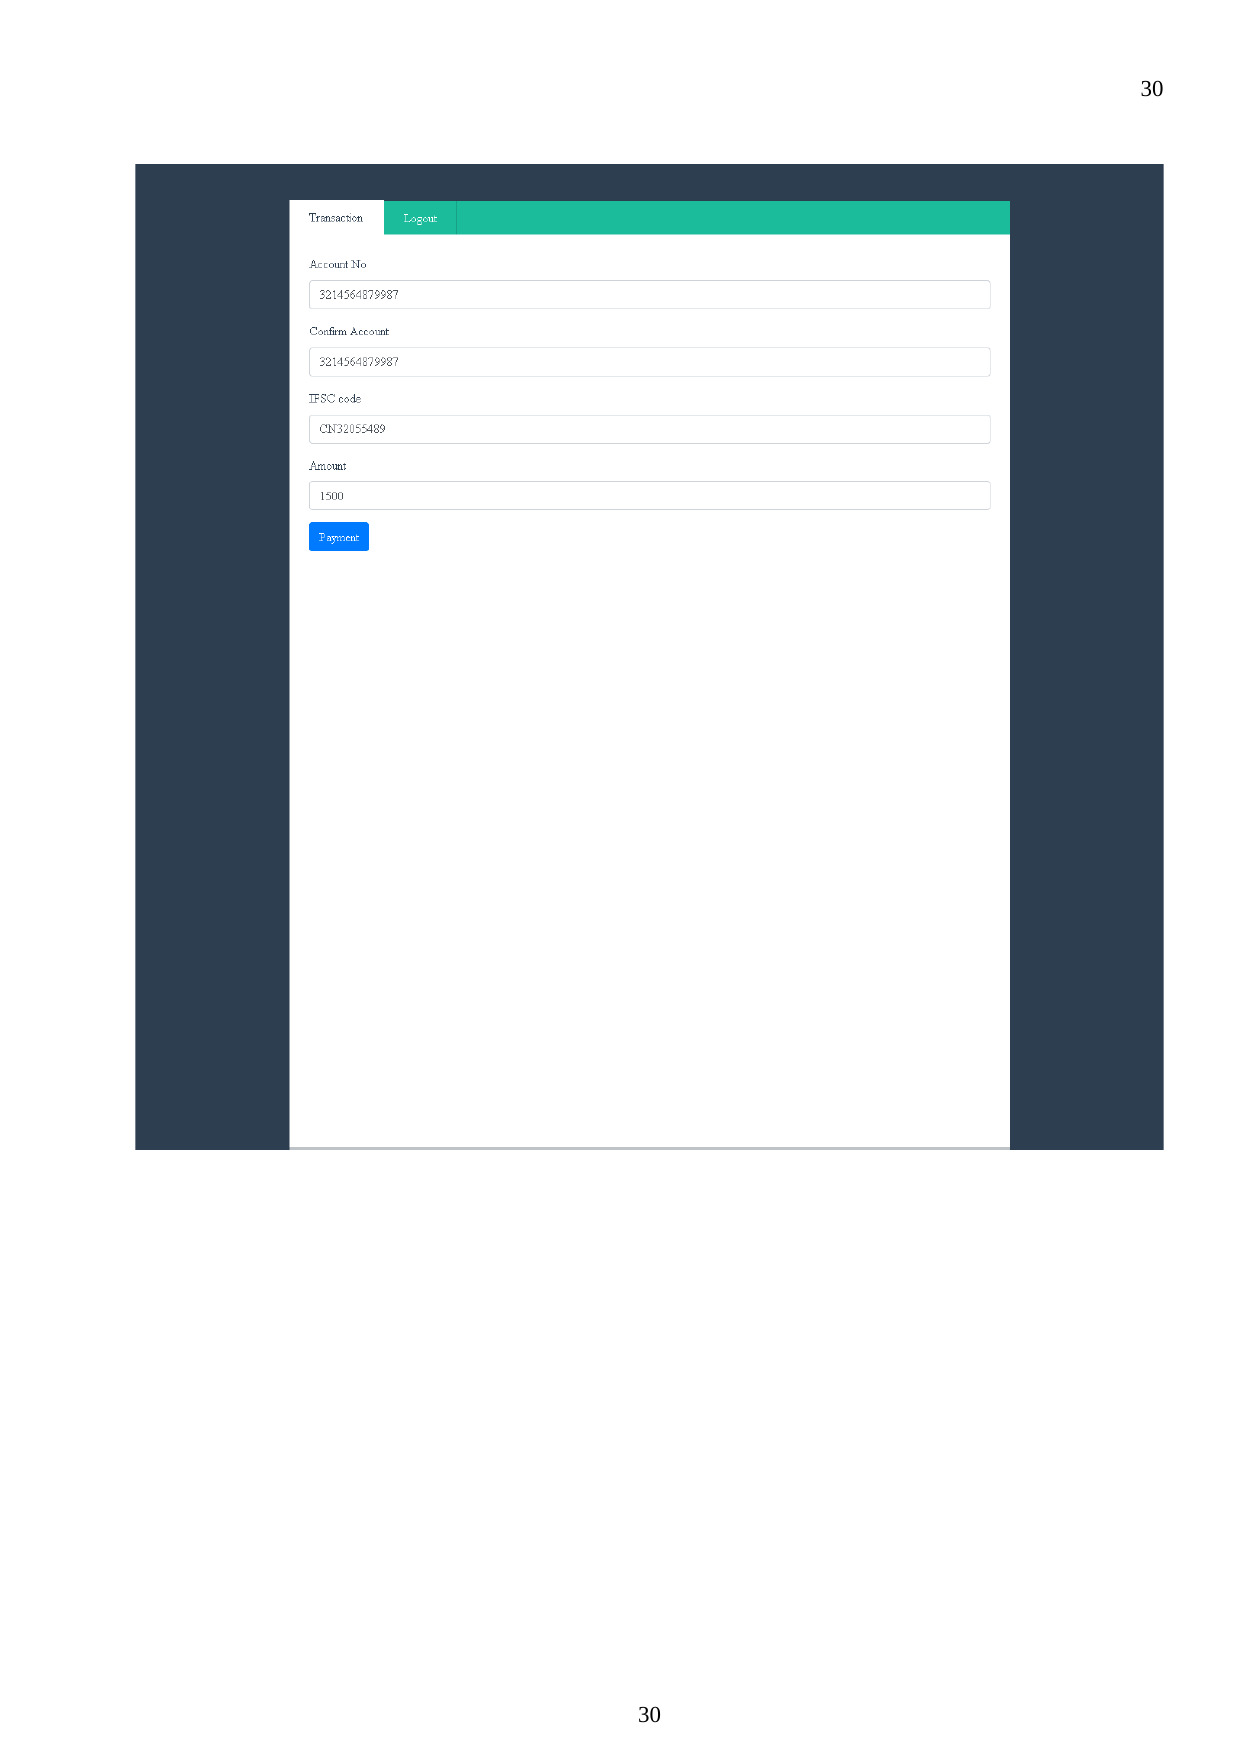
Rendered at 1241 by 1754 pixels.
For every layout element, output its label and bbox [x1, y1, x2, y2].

picture [135, 164, 1164, 1150]
